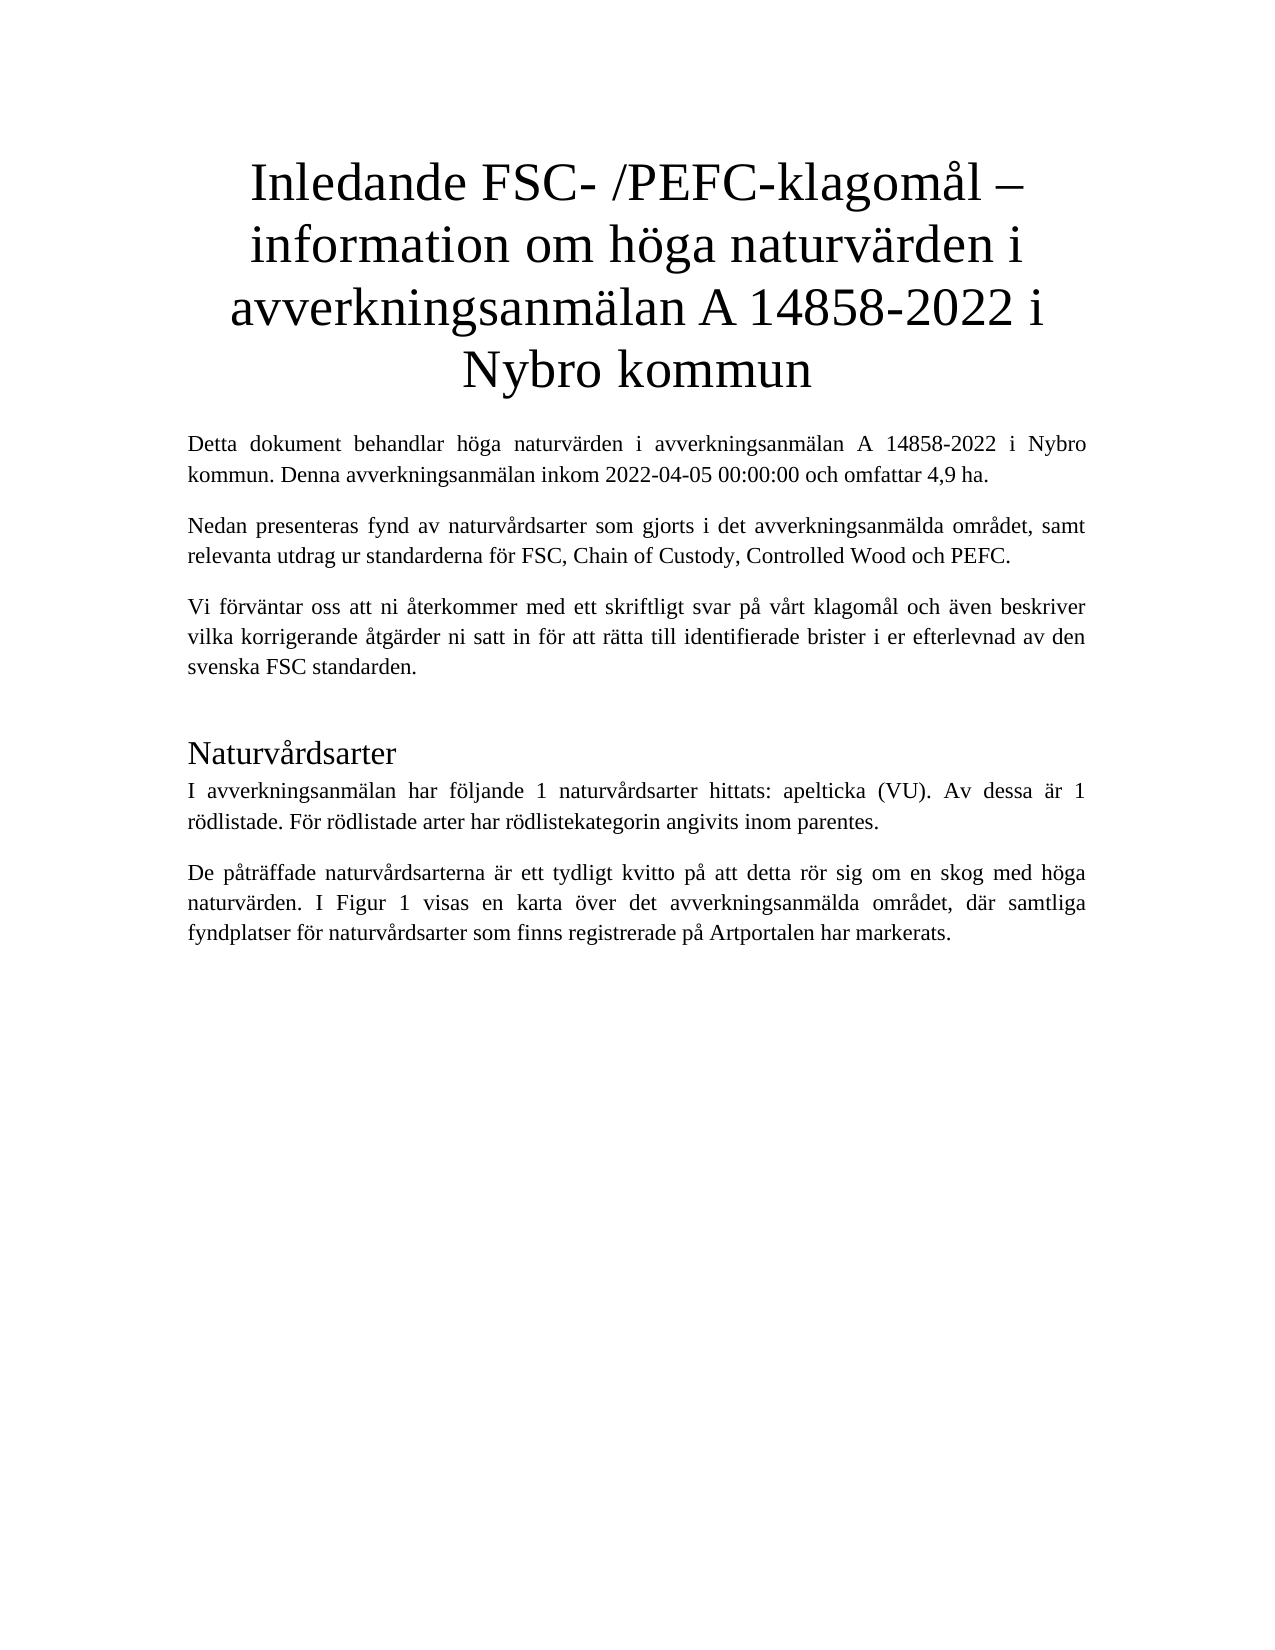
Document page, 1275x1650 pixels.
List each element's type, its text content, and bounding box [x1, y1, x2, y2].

text De påträffade naturvårdsarterna är ett tydligt kvitto på att detta rör sig om en skog med höga naturvärden. I Figur 1 visas en karta över det avverkningsanmälda området, där samtliga fyndplatser för naturvårdsarter som finns registrerade på Artportalen har markerats. [187, 859, 1087, 946]
text Vi förväntar oss att ni återkommer med ett skriftligt svar på vårt klagomål och även beskriver vilka korrigerande åtgärder ni satt in för att rätta till identifierade brister i er efterlevnad av den svenska FSC standarden. [187, 593, 1087, 680]
title Inledande FSC- /PEFC-klagomål – information om höga naturvärden i avverkningsanmälan A 14858-2022 i Nybro kommun [187, 150, 1087, 399]
text Nedan presenteras fynd av naturvårdsarter som gjorts i det avverkningsanmälda området, samt relevanta utdrag ur standarderna för FSC, Chain of Custody, Controlled Wood och PEFC. [187, 512, 1087, 568]
subtitle Naturvårdsarter [187, 733, 1087, 772]
text Detta dokument behandlar höga naturvärden i avverkningsanmälan A 14858-2022 i Nybro kommun. Denna avverkningsanmälan inkom 2022-04-05 00:00:00 och omfattar 4,9 ha. [187, 430, 1087, 487]
text I avverkningsanmälan har följande 1 naturvårdsarter hittats: apelticka (VU). Av dessa är 1 rödlistade. För rödlistade arter har rödlistekategorin angivits inom parentes. [187, 778, 1087, 834]
